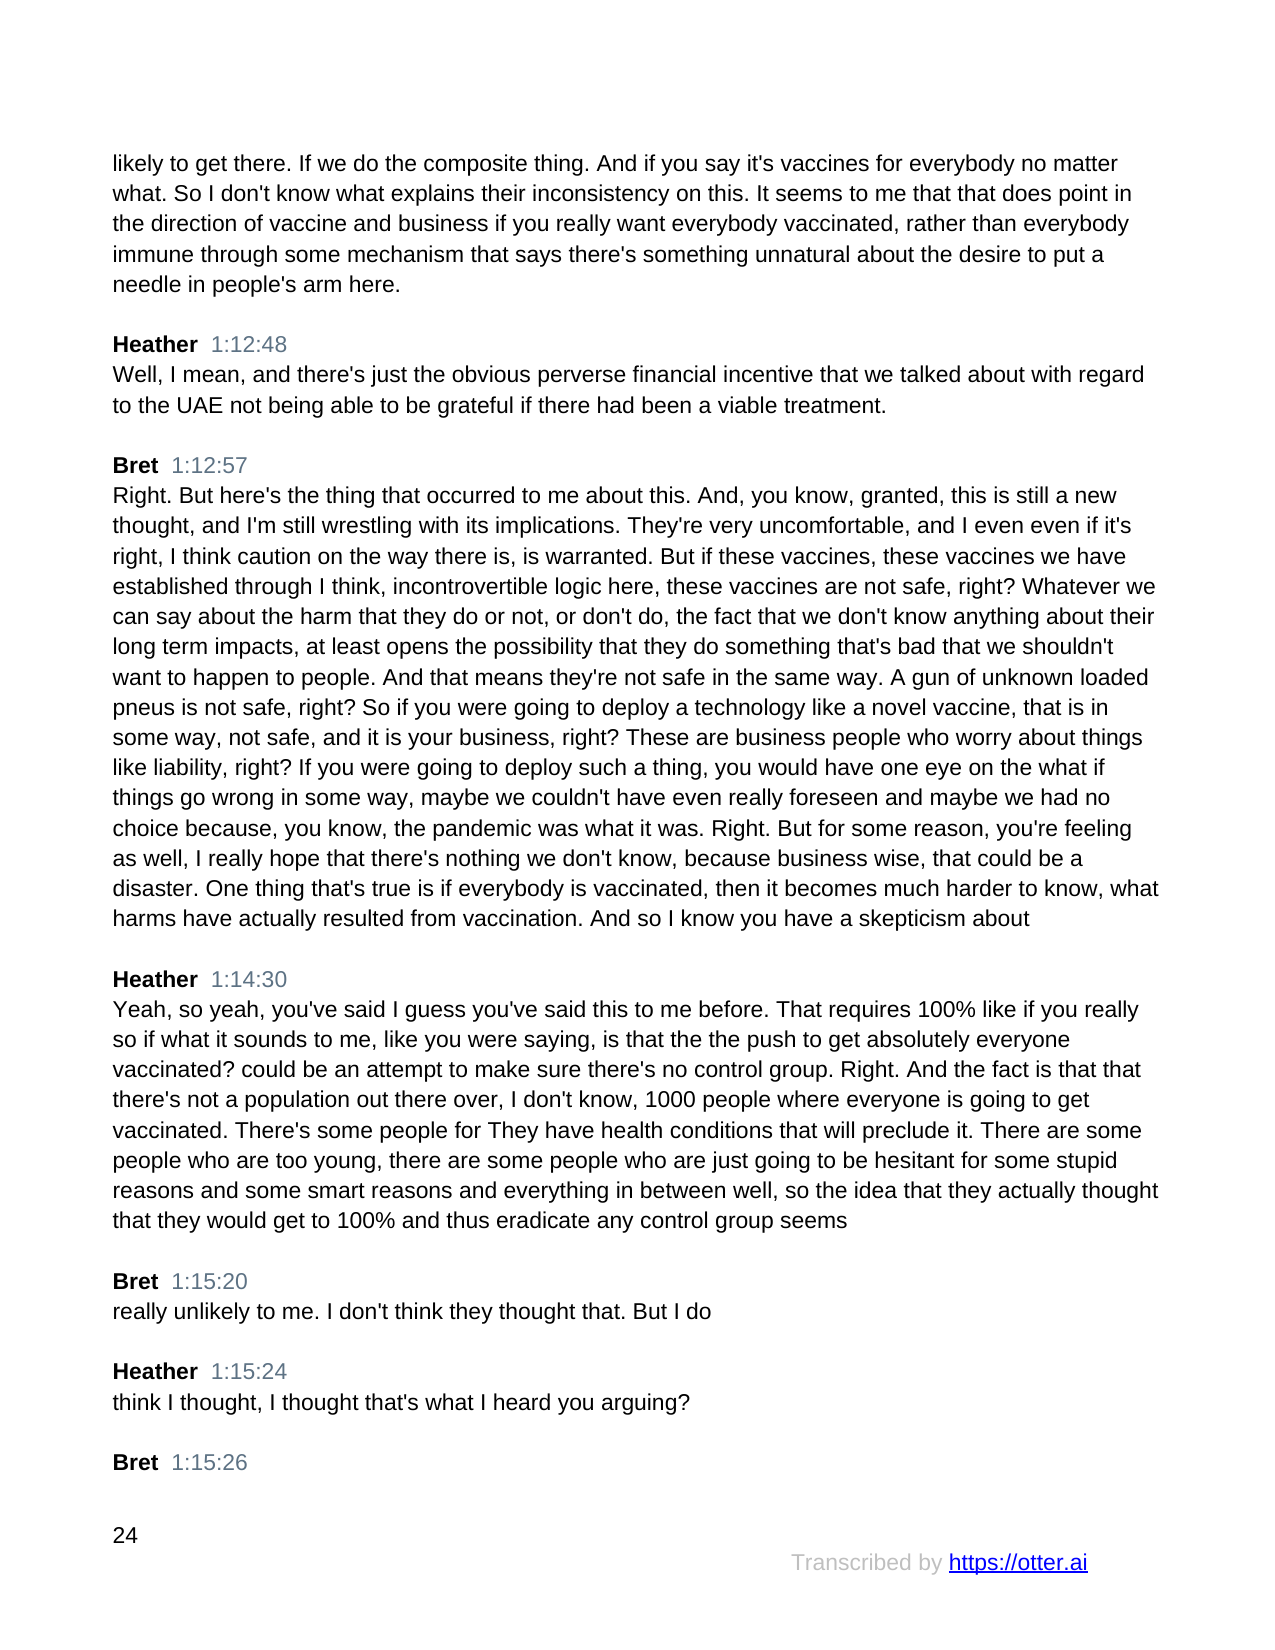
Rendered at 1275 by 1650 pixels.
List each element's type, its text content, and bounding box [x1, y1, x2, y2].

text Heather 1:14:30 [112, 966, 1162, 992]
text Right. But here's the thing that occurred to me about this. And, you know, granted, this is still a new thought, and I'm still wrestling with its implications. They're very uncomfortable, and I even even if it's right, I think caution on the way there is, is warranted. But if these vaccines, these vaccines we have established through I think, incontrovertible logic here, these vaccines are not safe, right? Whatever we can say about the harm that they do or not, or don't do, the fact that we don't know anything about their long term impacts, at least opens the possibility that they do something that's bad that we shouldn't want to happen to people. And that means they're not safe in the same way. A gun of unknown loaded pneus is not safe, right? So if you were going to deploy a technology like a novel vaccine, that is in some way, not safe, and it is your business, right? These are business people who worry about things like liability, right? If you were going to deploy such a thing, you would have one eye on the what if things go wrong in some way, maybe we couldn't have even really foreseen and maybe we had no choice because, you know, the pandemic was what it was. Right. But for some reason, you're feeling as well, I really hope that there's nothing we don't know, because business wise, that could be a disaster. One thing that's true is if everybody is vaccinated, then it becomes much harder to know, what harms have actually resulted from vaccination. And so I know you have a skepticism about [112, 482, 1162, 932]
text Heather 1:15:24 [112, 1358, 1162, 1385]
text Bret 1:12:57 [112, 452, 1162, 478]
text Bret 1:15:26 [112, 1449, 1162, 1475]
text Yeah, so yeah, you've said I guess you've said this to me before. That requires 100% like if you really so if what it sounds to me, like you were saying, is that the the push to get absolutely everyone vaccinated? could be an attempt to make sure there's no control group. Right. And the fact is that that there's not a population out there over, I don't know, 1000 people where everyone is going to get vaccinated. There's some people for They have health conditions that will preclude it. There are some people who are too young, there are some people who are just going to be hesitant for some stupid reasons and some smart reasons and everything in between well, so the idea that they actually thought that they would get to 100% and thus eradicate any control group seems [112, 996, 1162, 1234]
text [112, 150, 1162, 297]
text Bret 1:15:20 [112, 1268, 1162, 1294]
text Well, I mean, and there's just the obvious perverse financial incentive that we talked about with regard to the UAE not being able to be grateful if there had been a viable treatment. [112, 361, 1162, 418]
text think I thought, I thought that's what I heard you arguing? [112, 1388, 1162, 1415]
text Heather 1:12:48 [112, 331, 1162, 358]
text really unlikely to me. I don't think they thought that. But I do [112, 1298, 1162, 1324]
